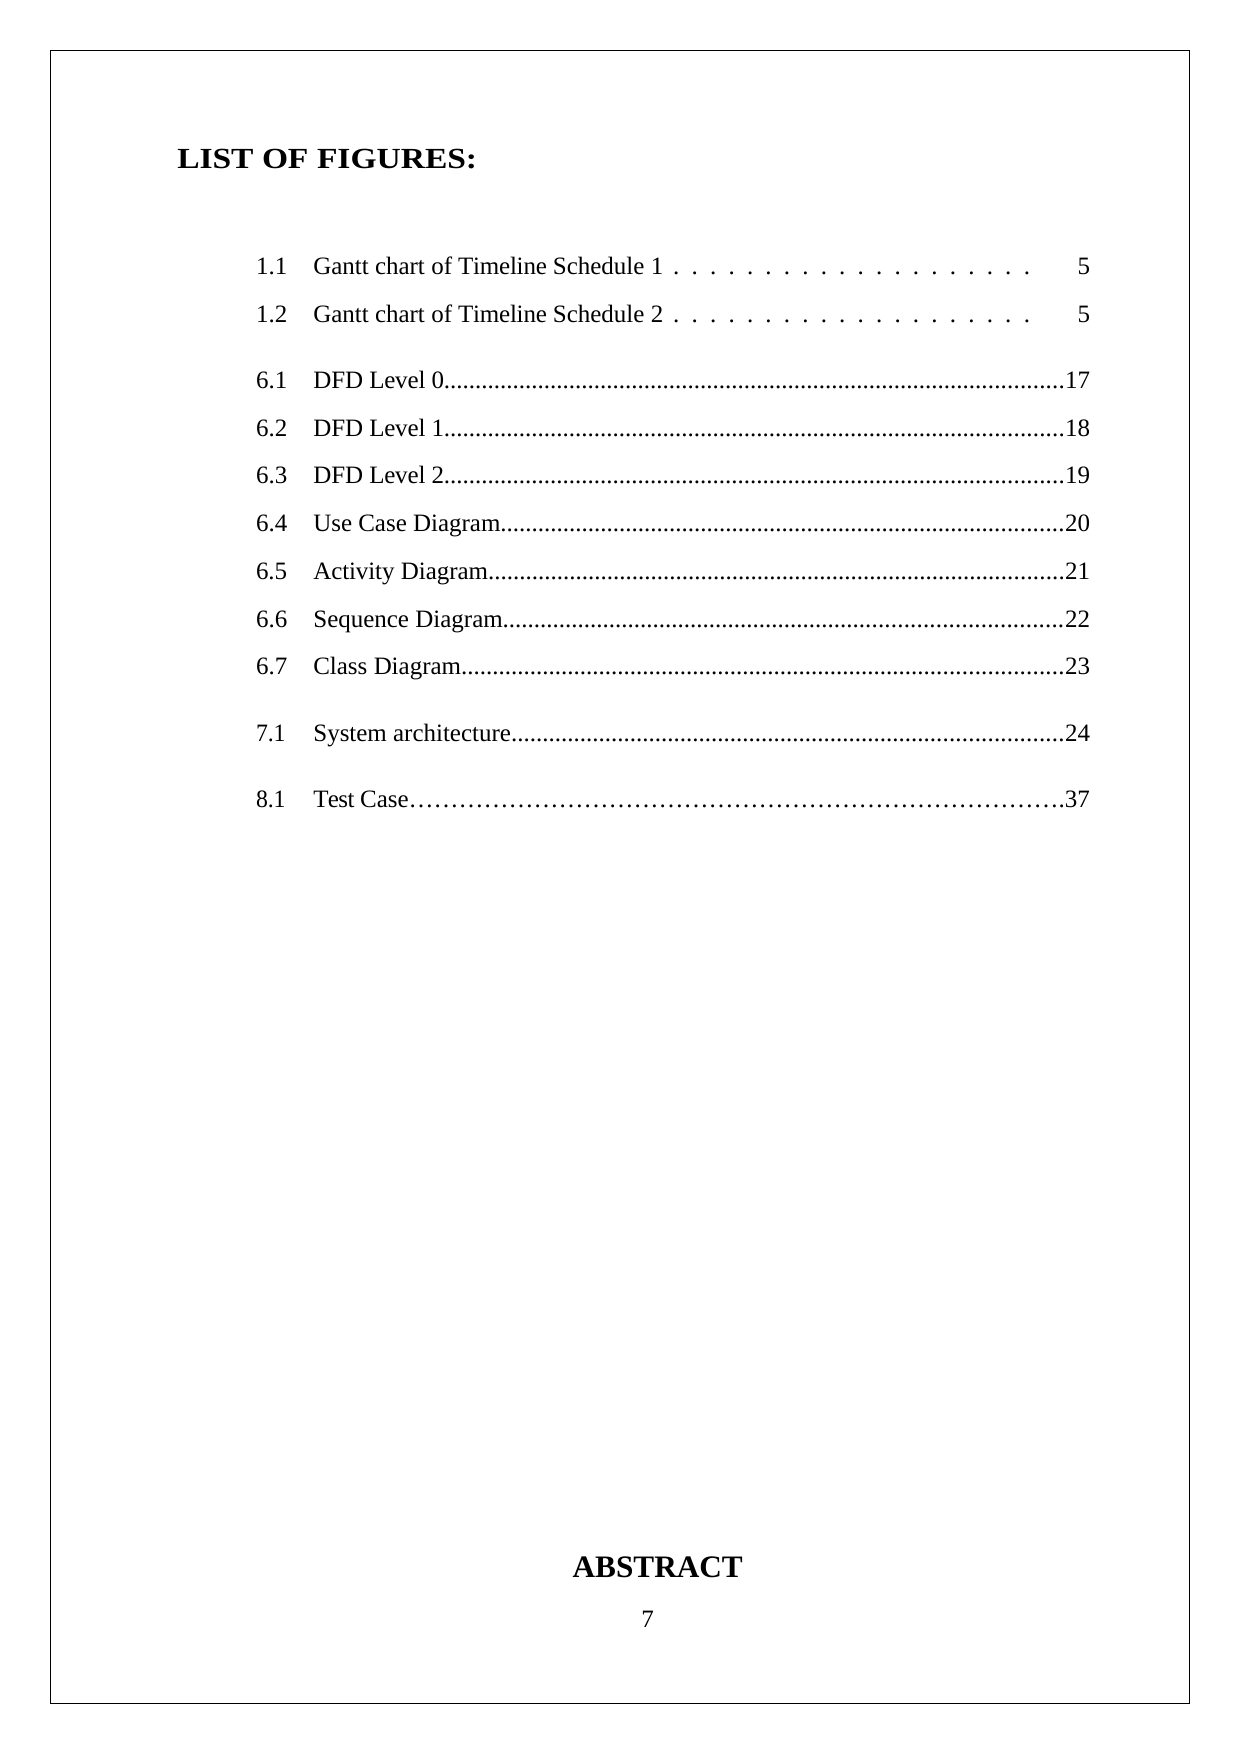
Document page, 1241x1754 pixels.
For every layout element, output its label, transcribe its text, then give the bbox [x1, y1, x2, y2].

subtitle LIST OF FIGURES: [177, 142, 1103, 175]
list Use Case Diagram 20 [256, 508, 1103, 537]
text 7.1 System architecture 24 [256, 718, 1103, 747]
list Gantt chart of Timeline Schedule 1 . . . . . . . . . . . . . . . . . . . . 5 [256, 251, 1103, 280]
text 8.1 Test Case…………………………………………………………………….37 [256, 784, 1103, 813]
list DFD Level 1 18 [256, 413, 1103, 442]
subtitle ABSTRACT [395, 1548, 920, 1585]
list Gantt chart of Timeline Schedule 2 . . . . . . . . . . . . . . . . . . . . 5 [256, 299, 1103, 327]
list Activity Diagram 21 [256, 556, 1103, 585]
list Sequence Diagram 22 [256, 604, 1103, 632]
list DFD Level 0 17 [256, 365, 1103, 394]
list DFD Level 2 19 [256, 461, 1103, 489]
list Class Diagram 23 [256, 651, 1103, 680]
